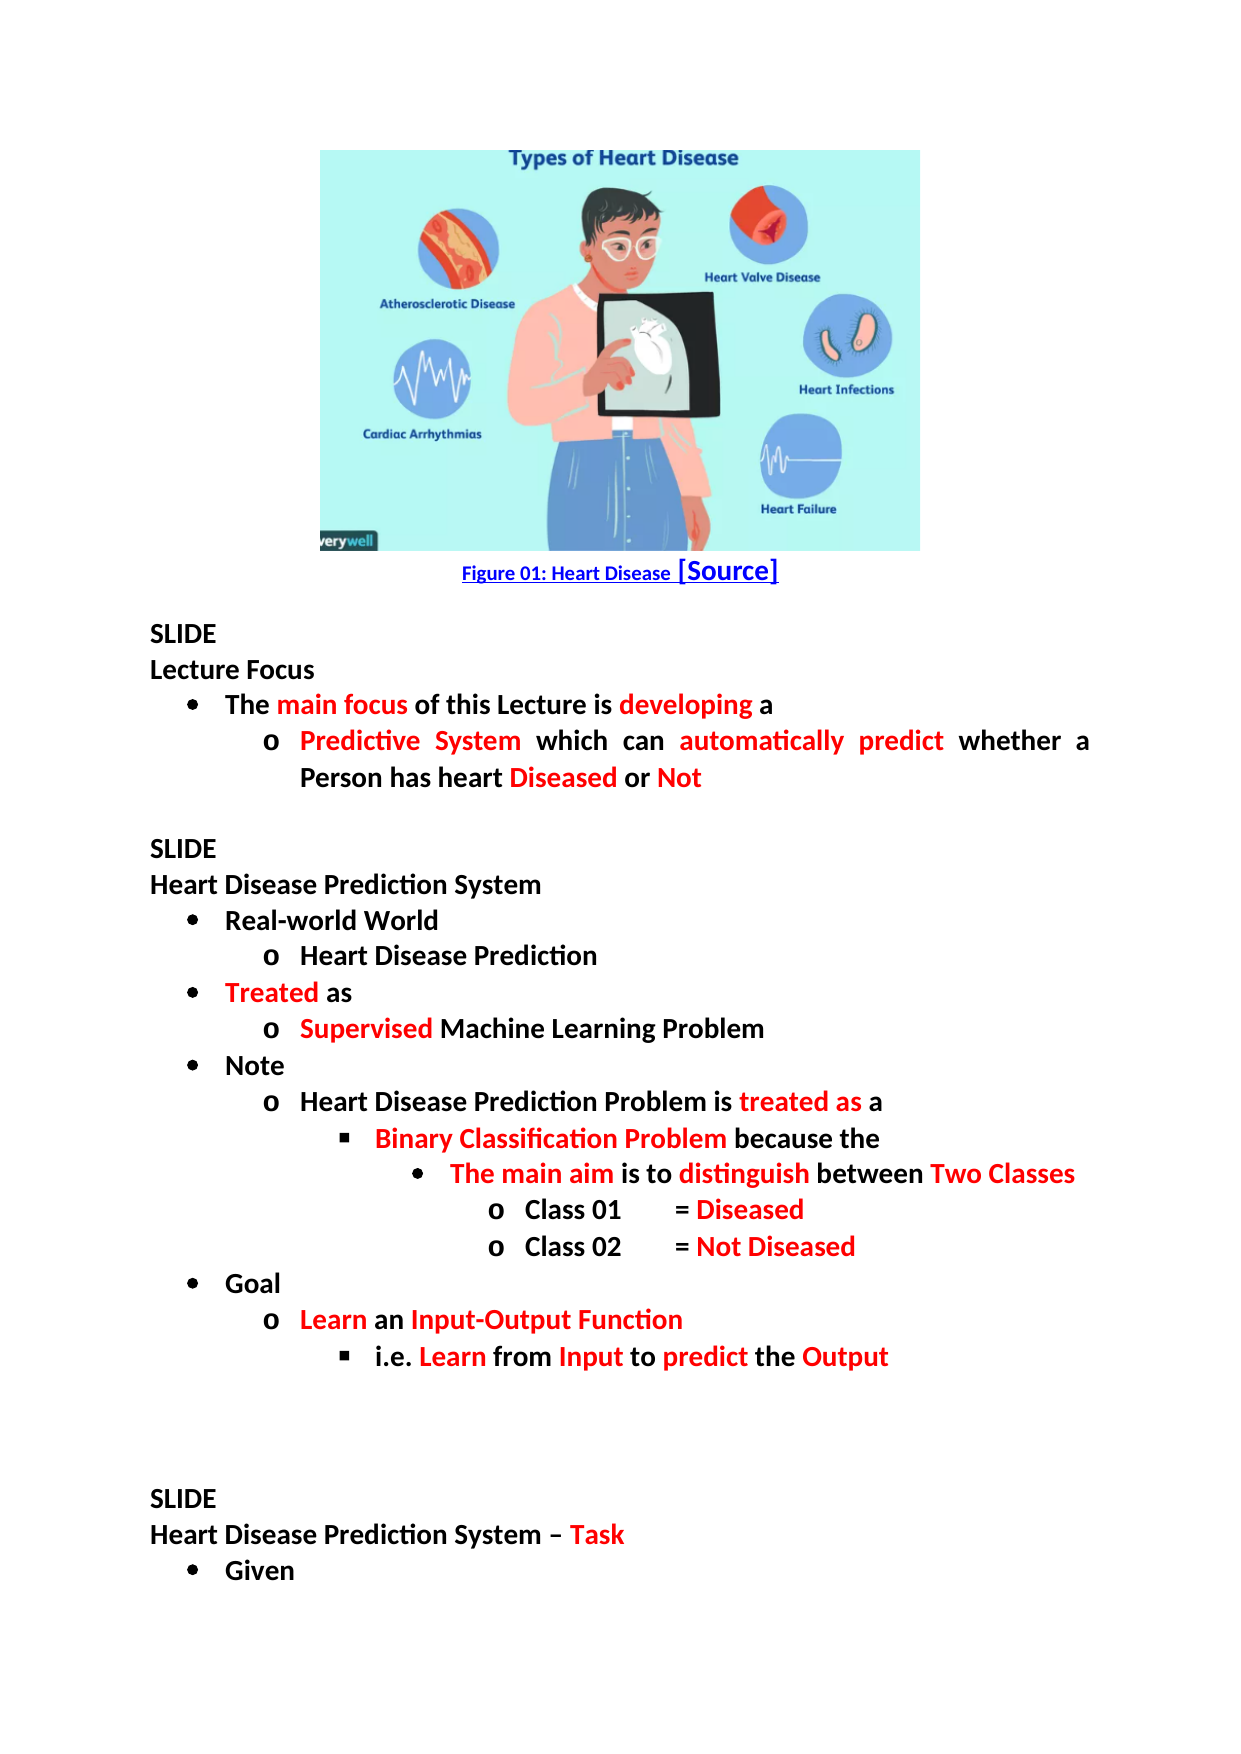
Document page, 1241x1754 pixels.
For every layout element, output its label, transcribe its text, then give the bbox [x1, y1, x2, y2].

list Treated as [187, 974, 1090, 1010]
text SLIDE [150, 615, 1090, 651]
list Class 02 = Not Diseased [487, 1228, 1090, 1265]
list Heart Disease Prediction [262, 937, 1090, 974]
list i.e. Learn from Input to predict the Output [337, 1338, 1090, 1373]
text SLIDE [150, 830, 1090, 866]
picture [320, 150, 921, 552]
text Figure 01: Heart Disease [Source] [150, 552, 1090, 587]
text Heart Disease Prediction System – Task [150, 1516, 1090, 1552]
list Goal [187, 1265, 1090, 1301]
text Lecture Focus [150, 651, 1090, 686]
list Given [187, 1552, 1090, 1587]
list Learn an Input-Output Function [262, 1301, 1090, 1338]
list Real-world World [187, 902, 1090, 937]
text SLIDE [150, 1480, 1090, 1516]
list Class 01 = Diseased [487, 1191, 1090, 1228]
list Predictive System which can automatically predict whether a Person has heart Diseased or Not [262, 722, 1090, 795]
list The main focus of this Lecture is developing a [187, 686, 1090, 722]
list Supervised Machine Learning Problem [262, 1010, 1090, 1047]
list Binary Classification Problem because the [337, 1120, 1090, 1155]
text Heart Disease Prediction System [150, 866, 1090, 902]
list Heart Disease Prediction Problem is treated as a [262, 1083, 1090, 1120]
list Note [187, 1047, 1090, 1083]
list The main aim is to distinguish between Two Classes [412, 1155, 1090, 1191]
